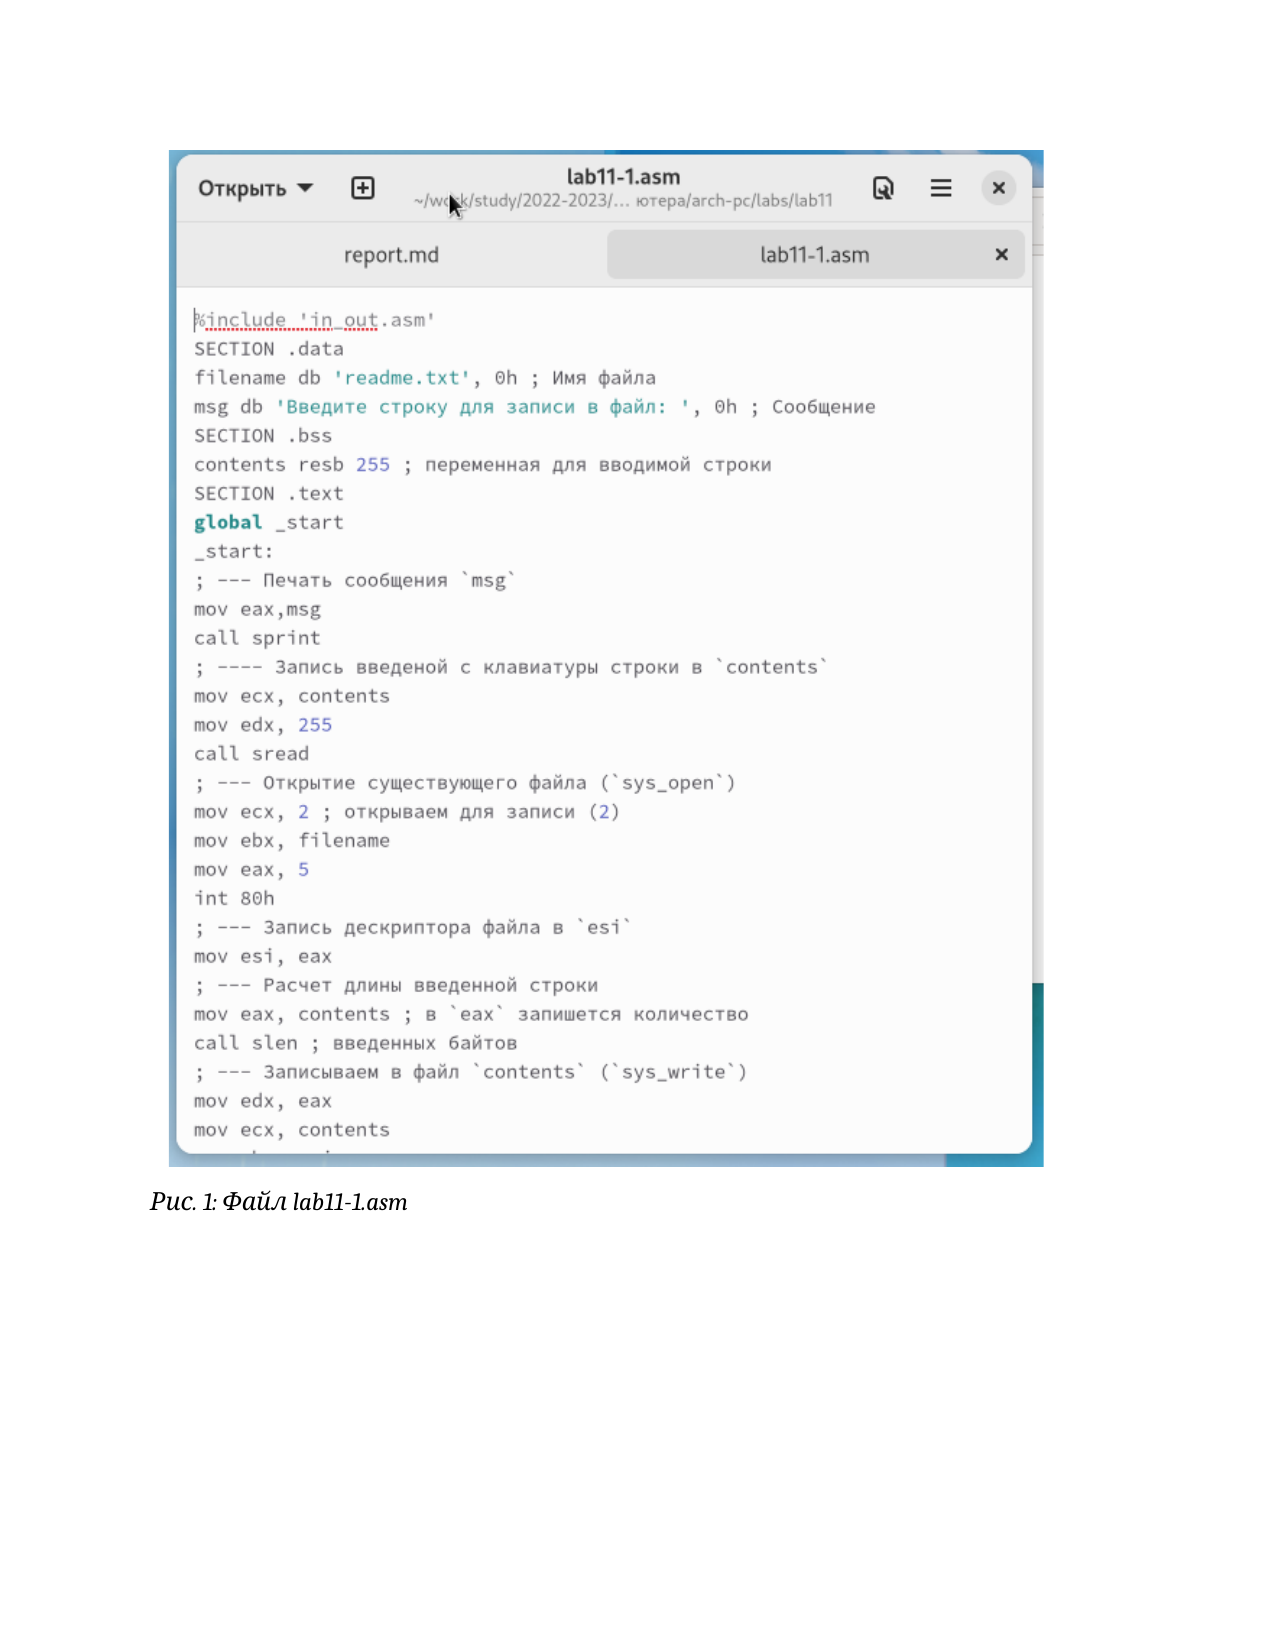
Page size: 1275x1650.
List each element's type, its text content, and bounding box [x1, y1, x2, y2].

picture [168, 150, 1044, 1167]
text Рис. 1: Файл lab11-1.asm [150, 1187, 1125, 1216]
